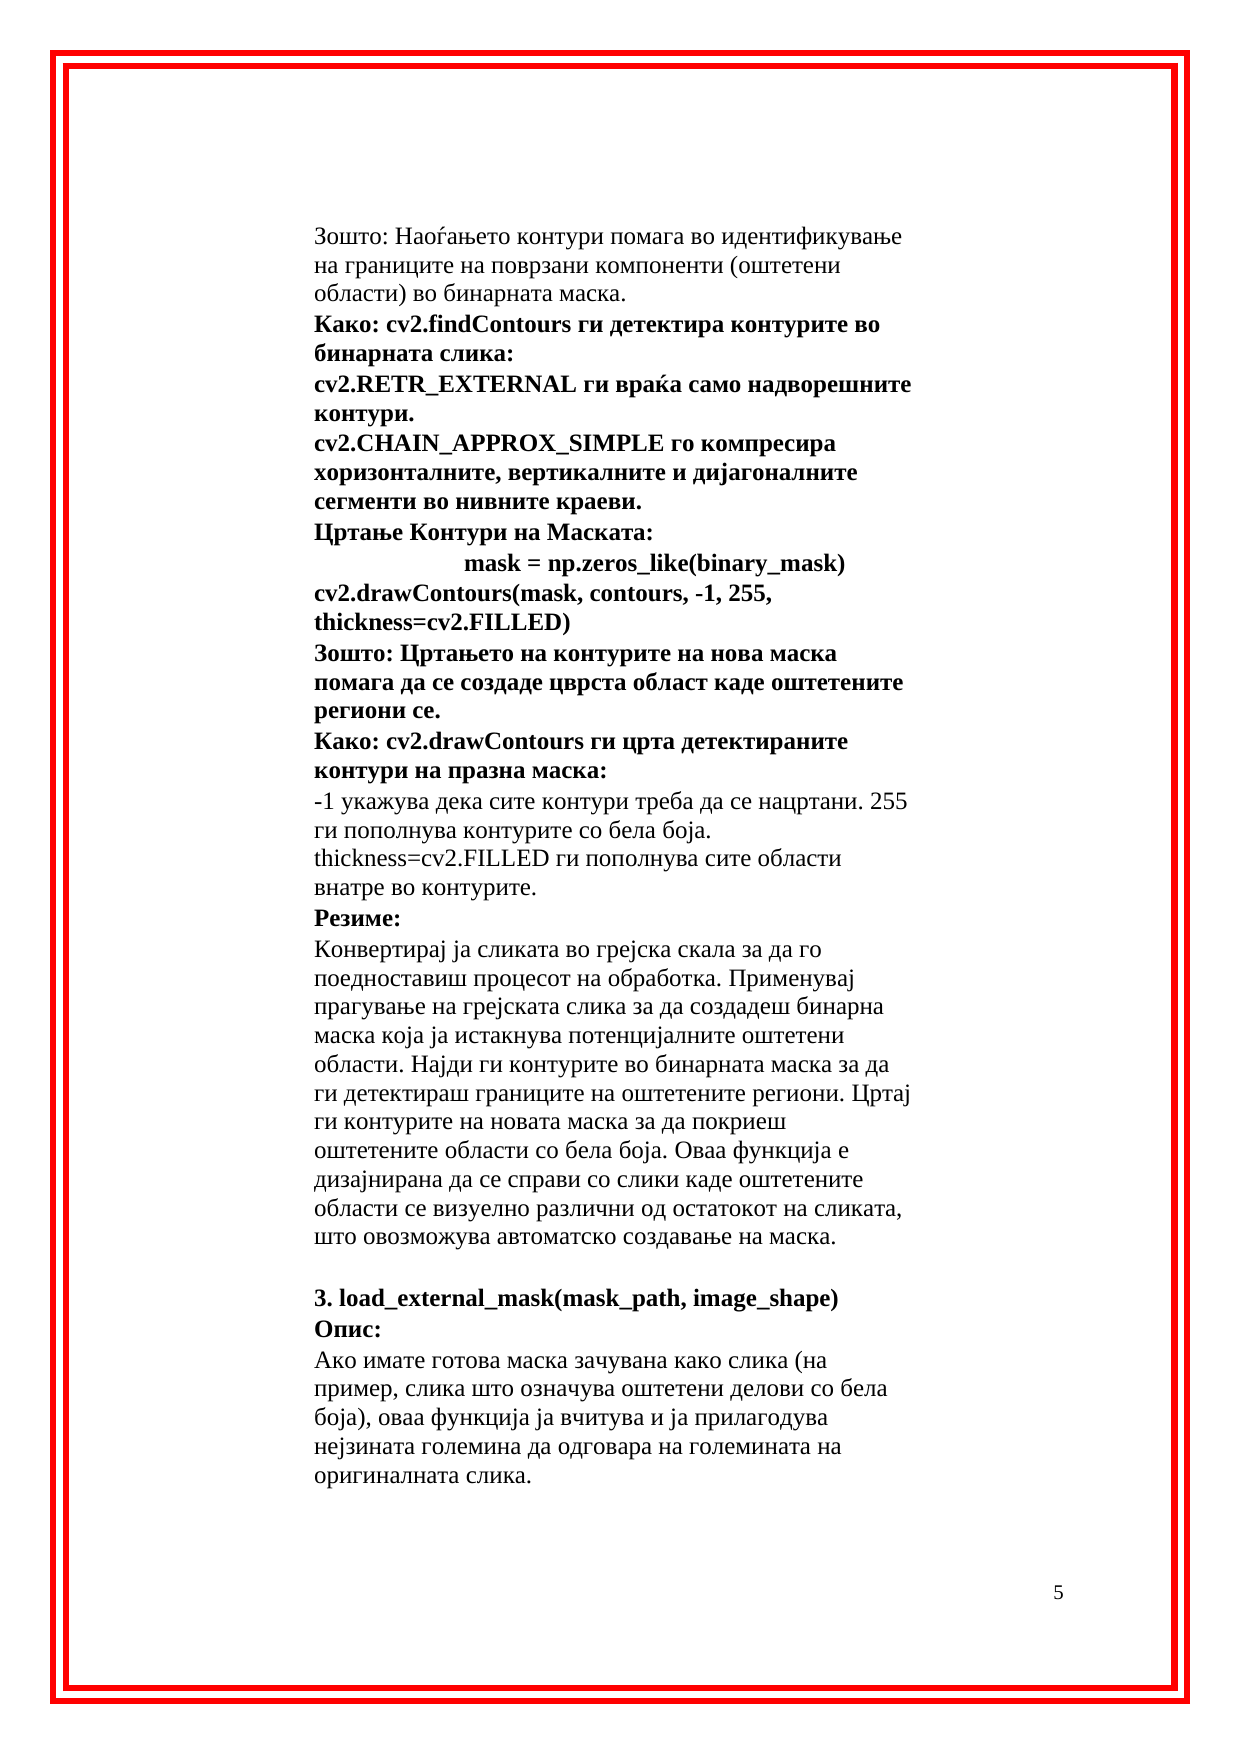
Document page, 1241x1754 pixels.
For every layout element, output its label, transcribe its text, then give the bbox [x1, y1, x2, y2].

text Конвертирај ја сликата во грејска скала за да го поедноставиш процесот на обработка. Применувај прагување на грејската слика за да создадеш бинарна маска која ја истакнува потенцијалните оштетени области. Најди ги контурите во бинарната маска за да ги детектираш границите на оштетените региони. Цртај ги контурите на новата маска за да покриеш оштетените области со бела боја. Оваа функција е дизајнирана да се справи со слики каде оштетените области се визуелно различни од остатокот на сликата, што овозможува автоматско создавање на маска. [314, 934, 914, 1250]
text Резиме: [314, 903, 914, 932]
text Зошто: Наоѓањето контури помага во идентификување на границите на поврзани компоненти (оштетени области) во бинарната маска. [314, 221, 914, 307]
text -1 укажува дека сите контури треба да се нацртани. 255 ги пополнува контурите со бела боја. thickness=cv2.FILLED ги пополнува сите области внатре во контурите. [314, 786, 914, 901]
text cv2.CHAIN_APPROX_SIMPLE го компресира хоризонталните, вертикалните и дијагоналните сегменти во нивните краеви. [314, 428, 914, 515]
text Ако имате готова маска зачувана како слика (на пример, слика што означува оштетени делови со бела боја), оваа функција ја вчитува и ја прилагодува нејзината големина да одговара на големината на оригиналната слика. [314, 1345, 914, 1488]
text Опис: [314, 1314, 914, 1343]
text Зошто: Цртањето на контурите на нова маска помага да се создаде цврста област каде оштетените региони се. [314, 638, 914, 724]
text 3. load_external_mask(mask_path, image_shape) [314, 1283, 914, 1312]
text cv2.RETR_EXTERNAL ги враќа само надворешните контури. [314, 369, 914, 426]
text mask = np.zeros_like(binary_mask) [314, 548, 914, 576]
text cv2.drawContours(mask, contours, -1, 255, thickness=cv2.FILLED) [314, 578, 914, 636]
text Цртање Контури на Маската: [314, 517, 914, 546]
text Како: cv2.findContours ги детектира контурите во бинарната слика: [314, 309, 914, 367]
text Како: cv2.drawContours ги црта детектираните контури на празна маска: [314, 726, 914, 784]
